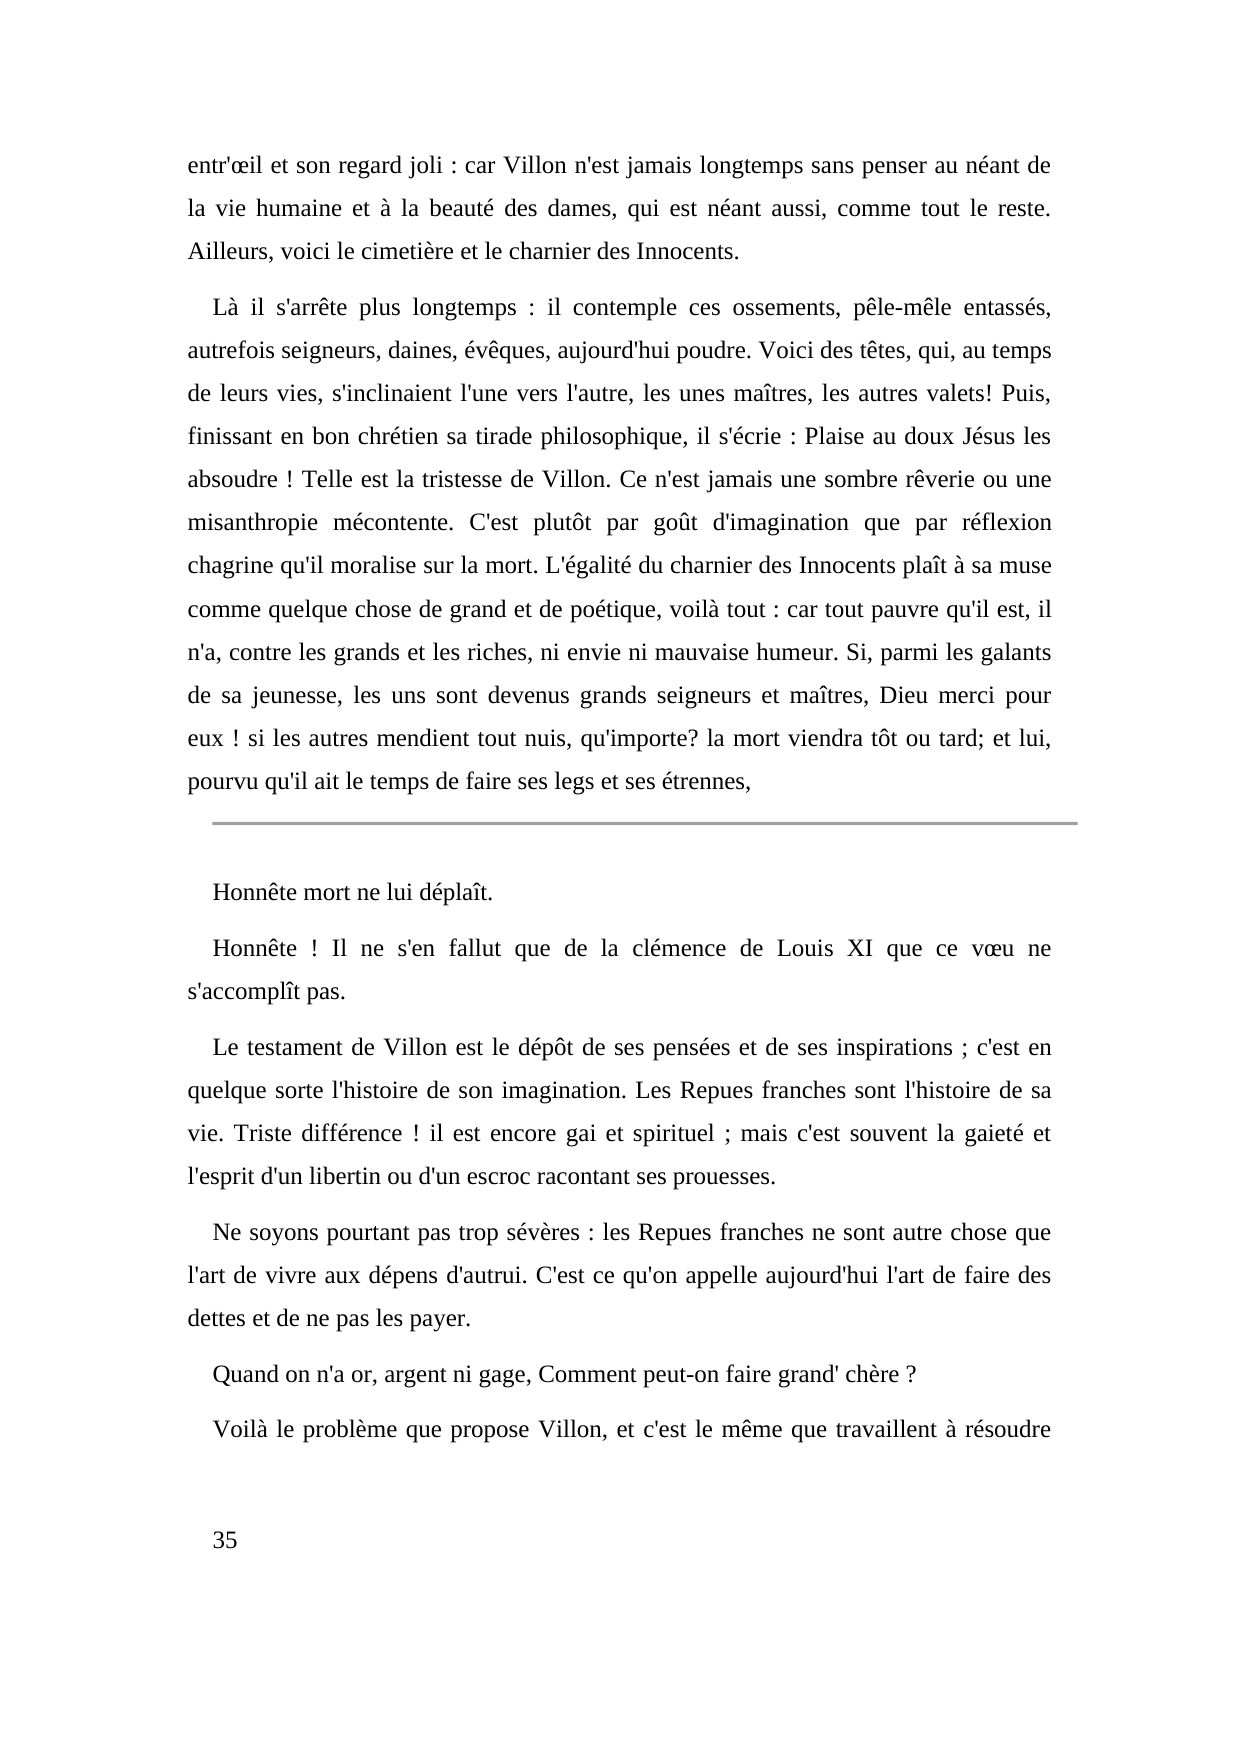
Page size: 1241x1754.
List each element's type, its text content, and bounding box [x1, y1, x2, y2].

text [187, 1414, 1053, 1443]
text Le testament de Villon est le dépôt de ses pensées et de ses inspirations ; c'est en quelque sorte l'histoire de son imagination. Les Repues franches sont l'histoire de sa vie. Triste différence ! il est encore gai et spirituel ; mais c'est souvent la gaieté et l'esprit d'un libertin ou d'un escroc racontant ses prouesses. [187, 1032, 1053, 1190]
text Ne soyons pourtant pas trop sévères : les Repues franches ne sont autre chose que l'art de vivre aux dépens d'autrui. C'est ce qu'on appelle aujourd'hui l'art de faire des dettes et de ne pas les payer. [187, 1217, 1053, 1332]
text Là il s'arrête plus longtemps : il contemple ces ossements, pêle-mêle entassés, autrefois seigneurs, daines, évêques, aujourd'hui poudre. Voici des têtes, qui, au temps de leurs vies, s'inclinaient l'une vers l'autre, les unes maîtres, les autres valets! Puis, finissant en bon chrétien sa tirade philosophique, il s'écrie : Plaise au doux Jésus les absoudre ! Telle est la tristesse de Villon. Ce n'est jamais une sombre rêverie ou une misanthropie mécontente. C'est plutôt par goût d'imagination que par réflexion chagrine qu'il moralise sur la mort. L'égalité du charnier des Innocents plaît à sa muse comme quelque chose de grand et de poétique, voilà tout : car tout pauvre qu'il est, il n'a, contre les grands et les riches, ni envie ni mauvaise humeur. Si, parmi les galants de sa jeunesse, les uns sont devenus grands seigneurs et maîtres, Dieu merci pour eux ! si les autres mendient tout nuis, qu'importe? la mort viendra tôt ou tard; et lui, pourvu qu'il ait le temps de faire ses legs et ses étrennes, [187, 292, 1053, 795]
text Honnête mort ne lui déplaît. [187, 877, 1053, 906]
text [187, 150, 1053, 265]
text Quand on n'a or, argent ni gage, Comment peut-on faire grand' chère ? [187, 1359, 1053, 1387]
text Honnête ! Il ne s'en fallut que de la clémence de Louis XI que ce vœu ne s'accomplît pas. [187, 933, 1053, 1005]
